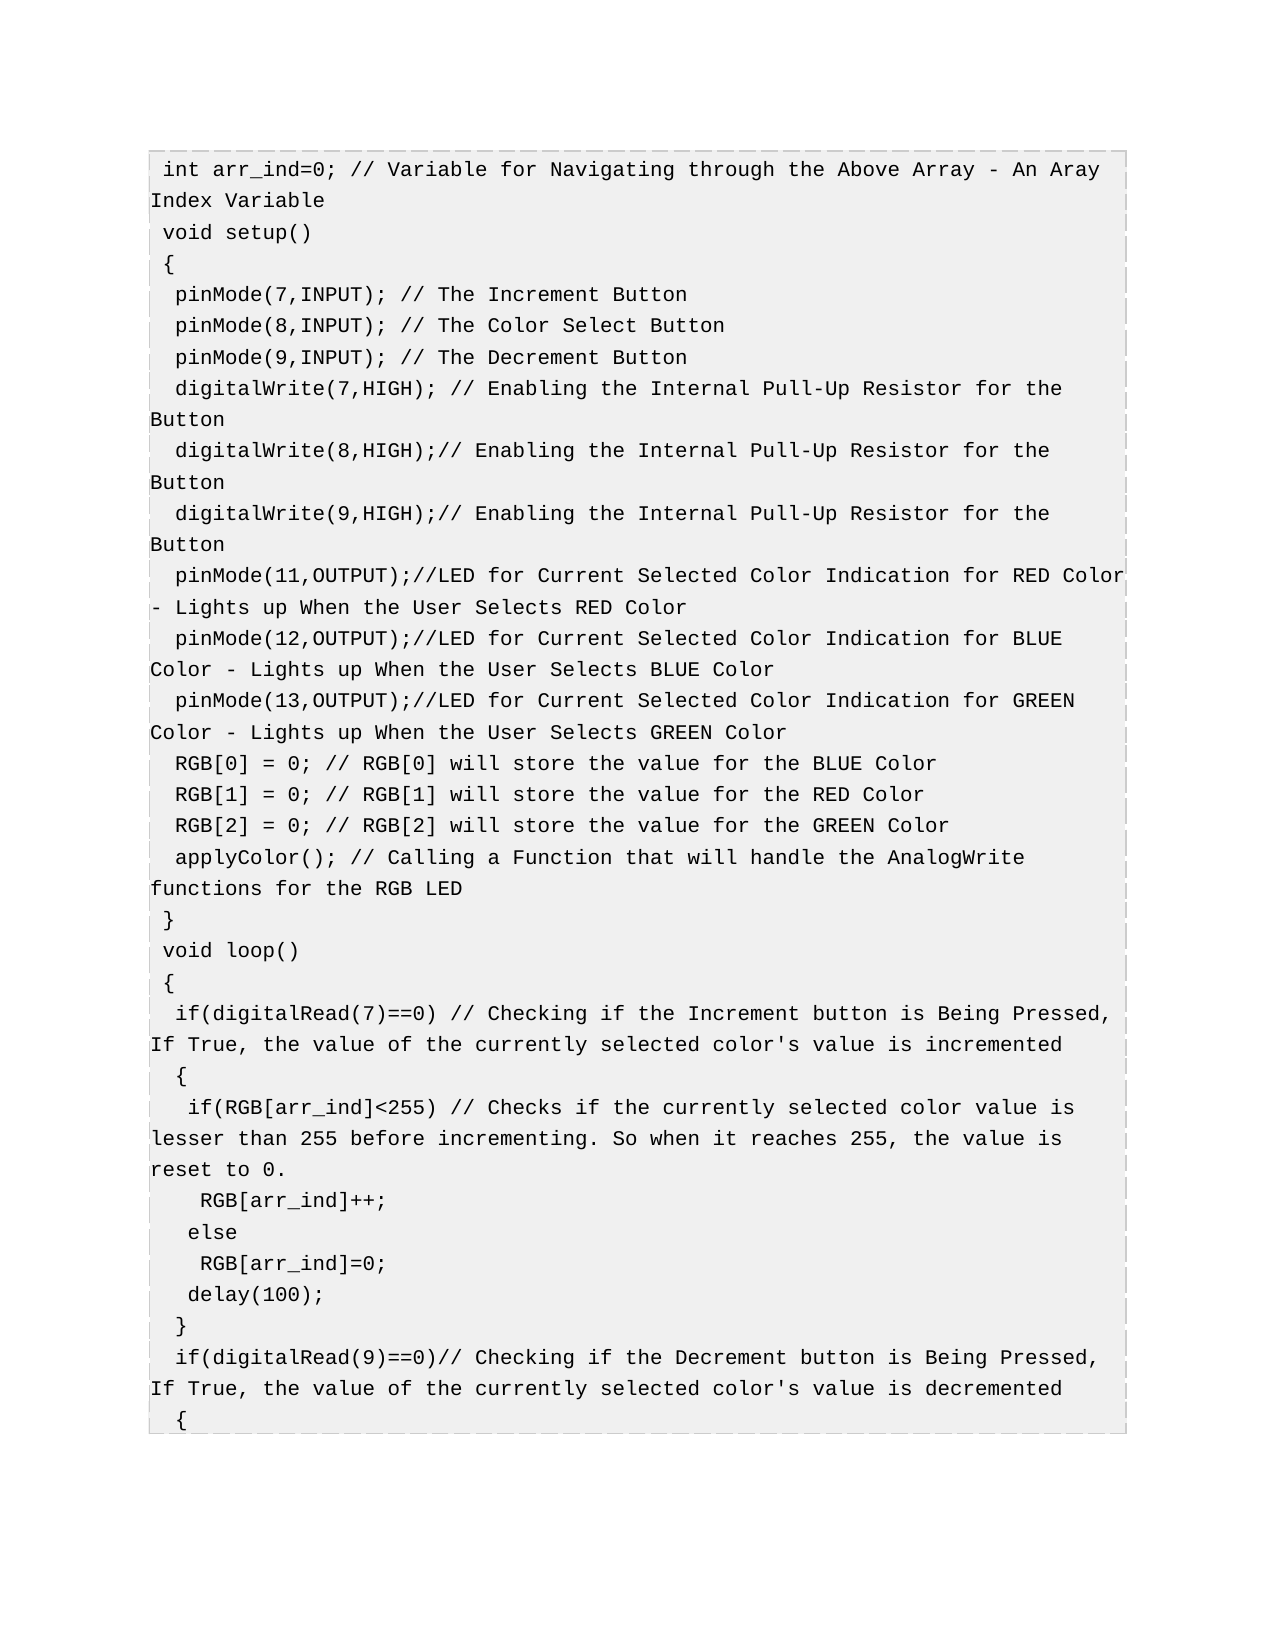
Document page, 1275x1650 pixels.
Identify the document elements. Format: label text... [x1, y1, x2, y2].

text pinMode(7,INPUT); // The Increment Button [150, 277, 1125, 308]
text } [150, 1308, 1125, 1339]
text } [150, 902, 1125, 933]
text pinMode(8,INPUT); // The Color Select Button [150, 308, 1125, 339]
text digitalWrite(7,HIGH); // Enabling the Internal Pull-Up Resistor for the Button [150, 370, 1125, 433]
text { [150, 1058, 1125, 1089]
text else [150, 1214, 1125, 1245]
text if(digitalRead(9)==0)// Checking if the Decrement button is Being Pressed, If True, the value of the currently selected color's value is decremented [150, 1339, 1125, 1400]
text RGB[2] = 0; // RGB[2] will store the value for the GREEN Color [150, 808, 1125, 839]
text void loop() [150, 933, 1125, 964]
text pinMode(13,OUTPUT);//LED for Current Selected Color Indication for GREEN Color - Lights up When the User Selects GREEN Color [150, 683, 1125, 745]
text RGB[1] = 0; // RGB[1] will store the value for the RED Color [150, 777, 1125, 808]
text RGB[arr_ind]++; [150, 1183, 1125, 1214]
text { [148, 1400, 1127, 1434]
text pinMode(9,INPUT); // The Decrement Button [150, 339, 1125, 370]
text digitalWrite(9,HIGH);// Enabling the Internal Pull-Up Resistor for the Button [150, 495, 1125, 558]
text applyColor(); // Calling a Function that will handle the AnalogWrite functions for the RGB LED [150, 839, 1125, 902]
text pinMode(11,OUTPUT);//LED for Current Selected Color Indication for RED Color - Lights up When the User Selects RED Color [150, 558, 1125, 620]
text RGB[0] = 0; // RGB[0] will store the value for the BLUE Color [150, 745, 1125, 777]
text digitalWrite(8,HIGH);// Enabling the Internal Pull-Up Resistor for the Button [150, 433, 1125, 495]
text RGB[arr_ind]=0; [150, 1245, 1125, 1277]
text void setup() [150, 214, 1125, 245]
text { [150, 964, 1125, 995]
text pinMode(12,OUTPUT);//LED for Current Selected Color Indication for BLUE Color - Lights up When the User Selects BLUE Color [150, 620, 1125, 683]
text { [150, 245, 1125, 277]
text if(RGB[arr_ind]<255) // Checks if the currently selected color value is lesser than 255 before incrementing. So when it reaches 255, the value is reset to 0. [150, 1089, 1125, 1183]
text int arr_ind=0; // Variable for Navigating through the Above Array - An Aray Index Variable [148, 150, 1127, 214]
text if(digitalRead(7)==0) // Checking if the Increment button is Being Pressed, If True, the value of the currently selected color's value is incremented [150, 995, 1125, 1058]
text delay(100); [150, 1277, 1125, 1308]
